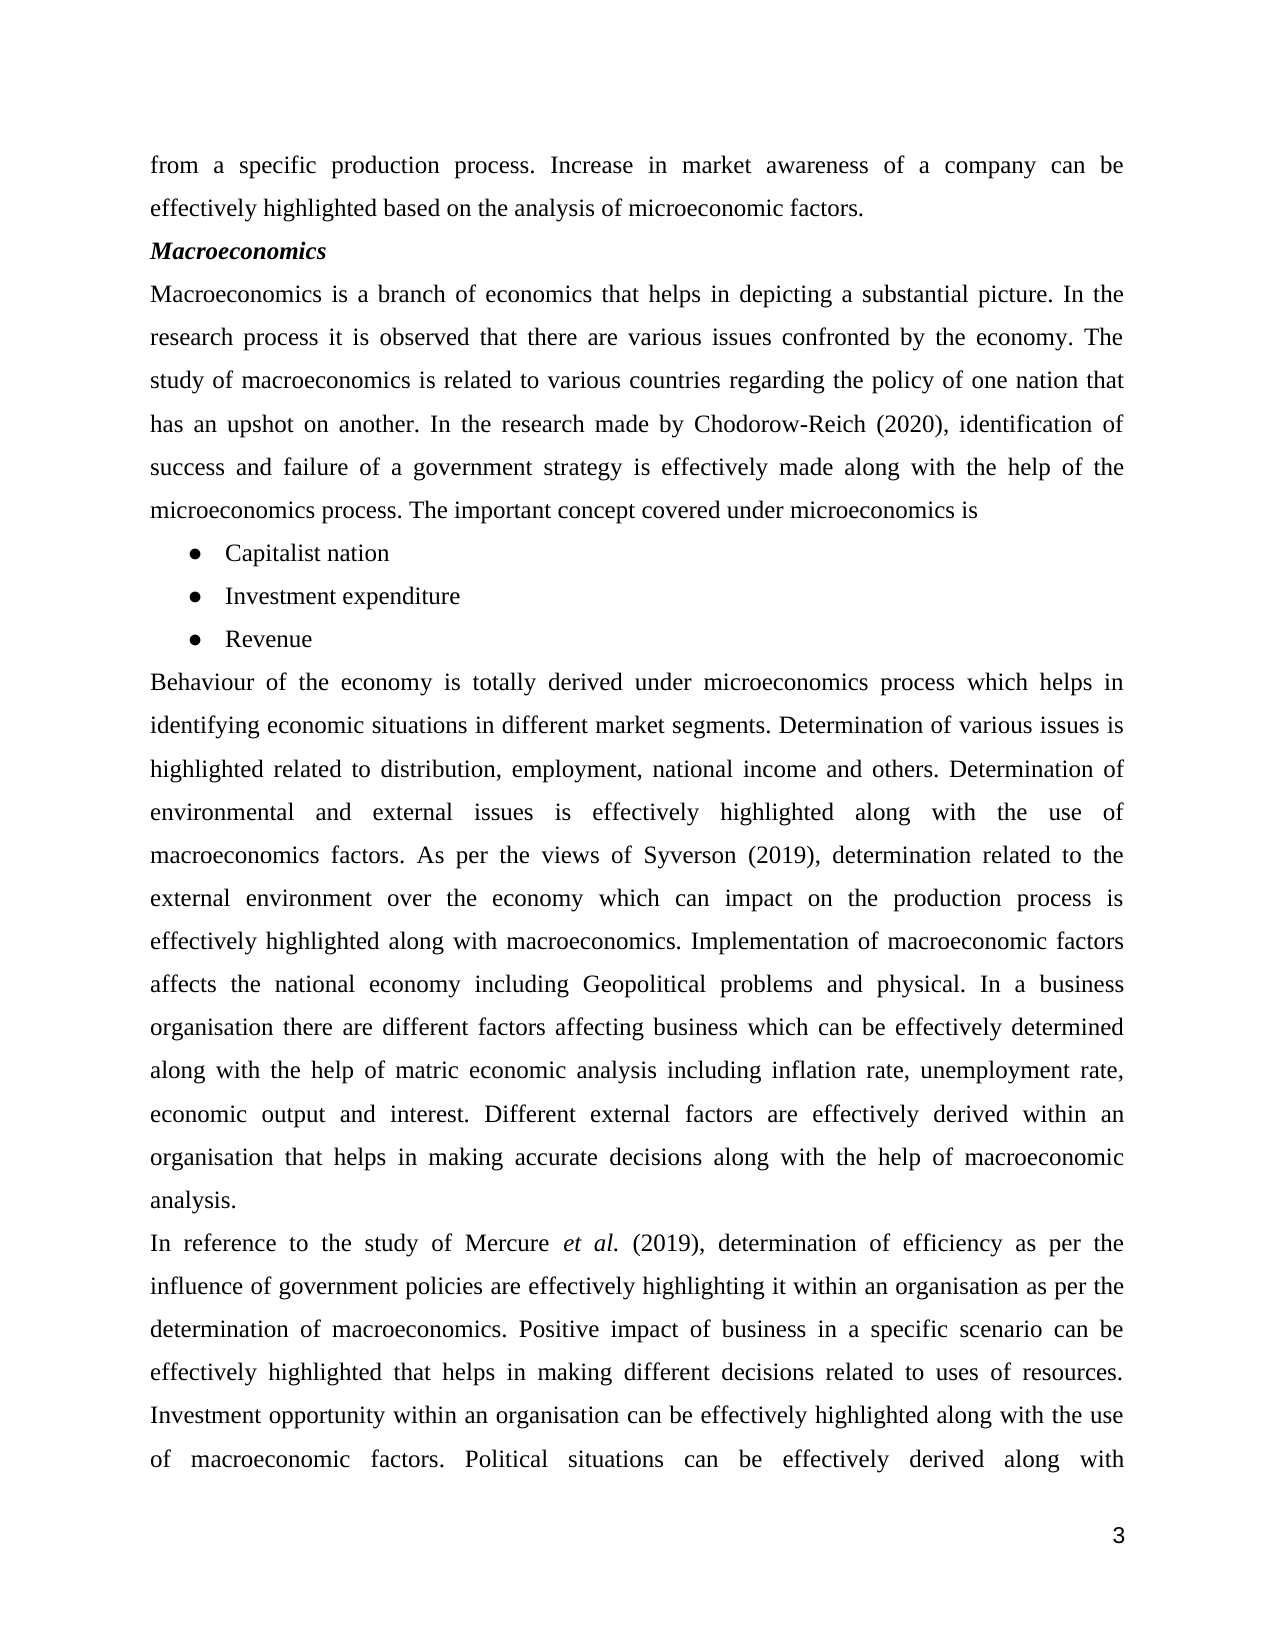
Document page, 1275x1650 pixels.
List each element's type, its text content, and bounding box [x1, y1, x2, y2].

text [150, 150, 1125, 222]
text Macroeconomics [150, 236, 1125, 265]
list Revenue [187, 624, 1125, 653]
text Behaviour of the economy is totally derived under microeconomics process which helps in identifying economic situations in different market segments. Determination of various issues is highlighted related to distribution, employment, national income and others. Determination of environmental and external issues is effectively highlighted along with the use of macroeconomics factors. As per the views of Syverson (2019), determination related to the external environment over the economy which can impact on the production process is effectively highlighted along with macroeconomics. Implementation of macroeconomic factors affects the national economy including Geopolitical problems and physical. In a business organisation there are different factors affecting business which can be effectively determined along with the help of matric economic analysis including inflation rate, unemployment rate, economic output and interest. Different external factors are effectively derived within an organisation that helps in making accurate decisions along with the help of macroeconomic analysis. [150, 667, 1125, 1214]
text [150, 1228, 1125, 1472]
list Capitalist nation [187, 538, 1125, 567]
text Macroeconomics is a branch of economics that helps in depicting a substantial picture. In the research process it is observed that there are various issues confronted by the economy. The study of macroeconomics is related to various countries regarding the policy of one nation that has an upshot on another. In the research made by Chodorow-Reich (2020), identification of success and failure of a government strategy is effectively made along with the help of the microeconomics process. The important concept covered under microeconomics is [150, 279, 1125, 524]
list Investment expenditure [187, 581, 1125, 610]
